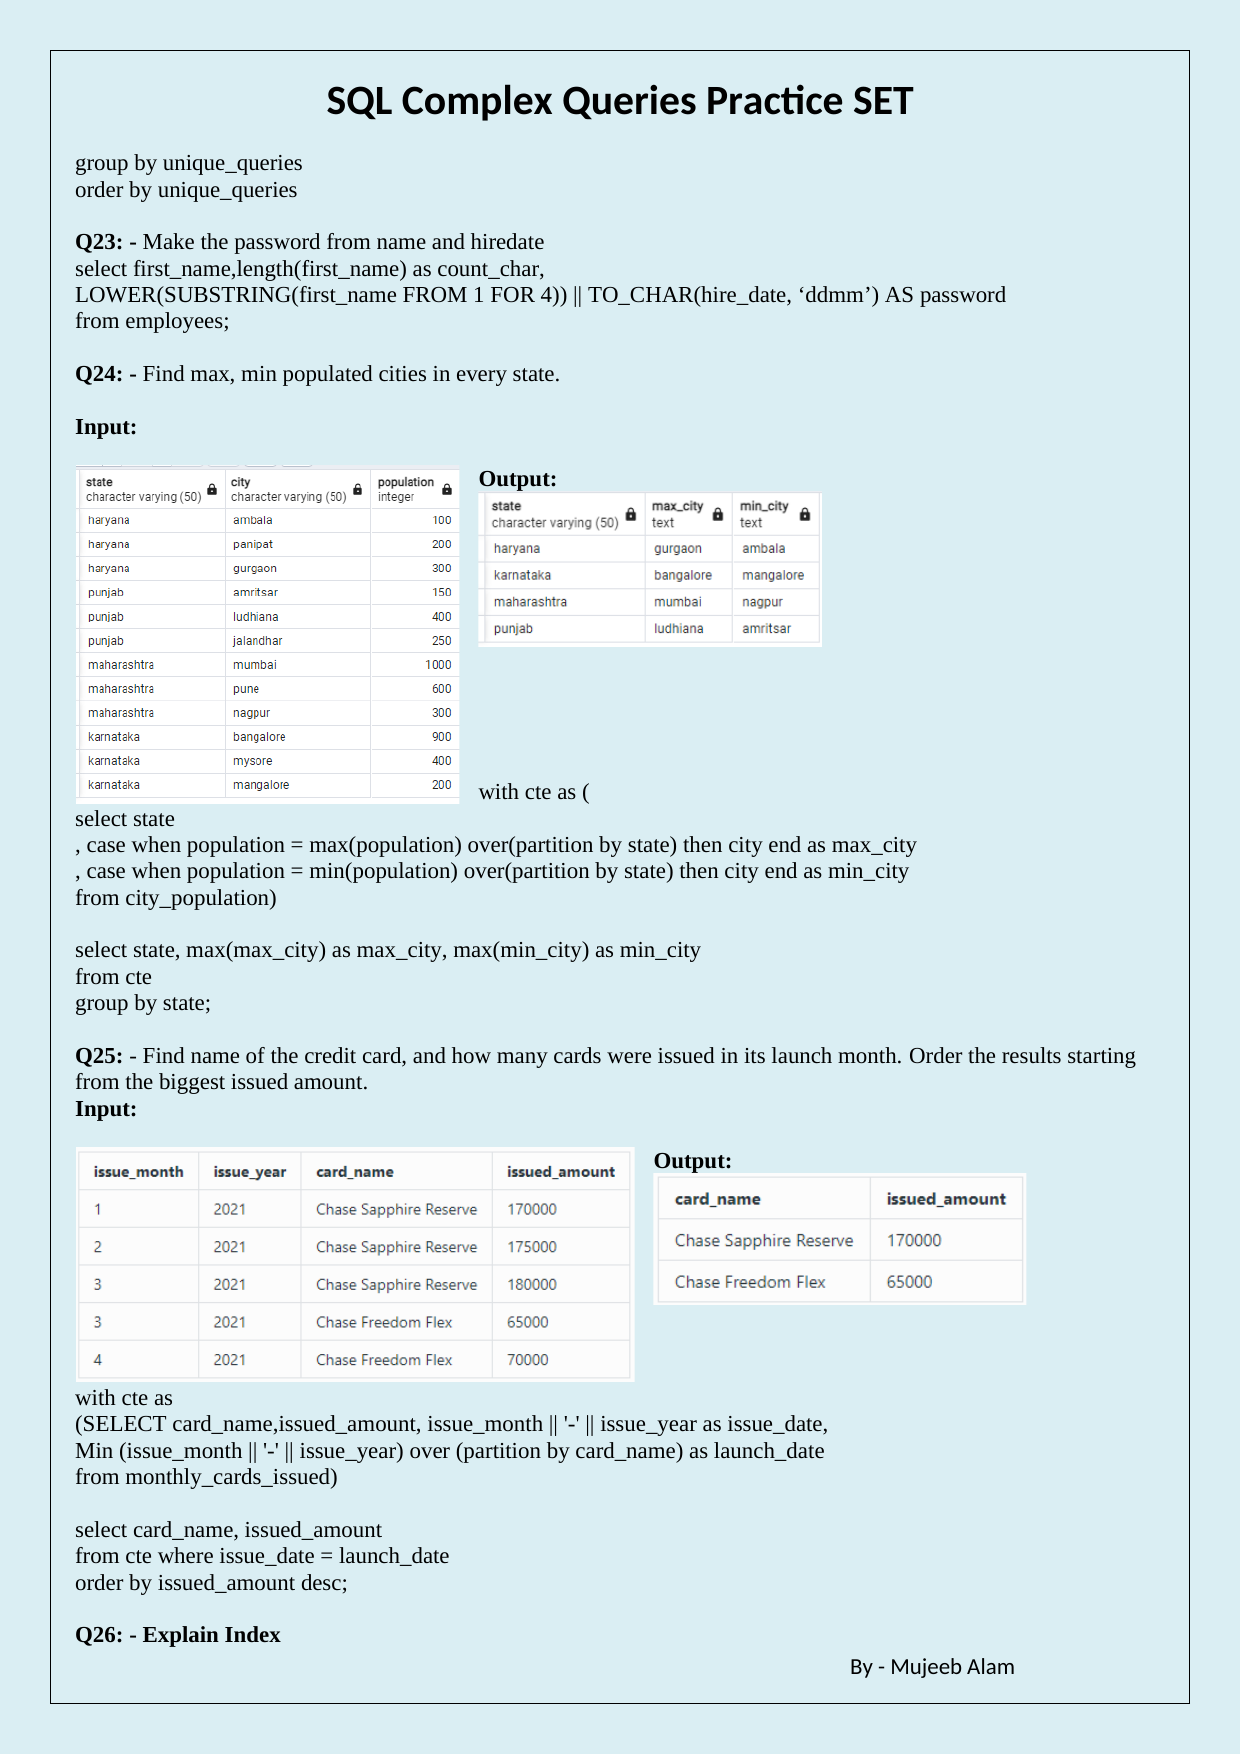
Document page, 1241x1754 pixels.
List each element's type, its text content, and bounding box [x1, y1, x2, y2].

text Q25: - Find name of the credit card, and how many cards were issued in its launch month. Order the results starting from the biggest issued amount. [75, 1042, 1165, 1095]
text (SELECT card_name,issued_amount, issue_month || '-' || issue_year as issue_date, [75, 1410, 1165, 1437]
text group by unique_queries [75, 149, 1165, 176]
text select state, max(max_city) as max_city, max(min_city) as min_city [75, 937, 1165, 963]
text Output: [634, 1147, 1165, 1174]
text from cte [75, 963, 1165, 989]
text from cte where issue_date = launch_date [75, 1542, 1165, 1568]
text from employees; [75, 307, 1165, 334]
text Min (issue_month || '-' || issue_year) over (partition by card_name) as launch_date [75, 1437, 1165, 1463]
text select state [75, 805, 1165, 831]
text with cte as ( [75, 778, 1165, 805]
text select first_name,length(first_name) as count_char, [75, 255, 1165, 281]
text order by unique_queries [75, 176, 1165, 202]
picture [75, 465, 460, 803]
picture [75, 1147, 634, 1382]
text order by issued_amount desc; [75, 1568, 1165, 1595]
text select card_name, issued_amount [75, 1516, 1165, 1542]
text from monthly_cards_issued) [75, 1463, 1165, 1489]
text , case when population = max(population) over(partition by state) then city end as max_city [75, 831, 1165, 857]
text Input: [75, 413, 1165, 439]
text from city_population) [75, 884, 1165, 910]
text Q23: - Make the password from name and hiredate [75, 228, 1165, 255]
text LOWER(SUBSTRING(first_name FROM 1 FOR 4)) || TO_CHAR(hire_date, ‘ddmm’) AS password [75, 281, 1165, 307]
text Q26: - Explain Index [75, 1621, 1165, 1648]
text with cte as [75, 1384, 1165, 1410]
picture [652, 1173, 1026, 1305]
text Input: [75, 1095, 1165, 1121]
text group by state; [75, 989, 1165, 1016]
picture [478, 491, 822, 647]
text Output: [460, 466, 1165, 492]
text , case when population = min(population) over(partition by state) then city end as min_city [75, 857, 1165, 884]
text Q24: - Find max, min populated cities in every state. [75, 360, 1165, 386]
